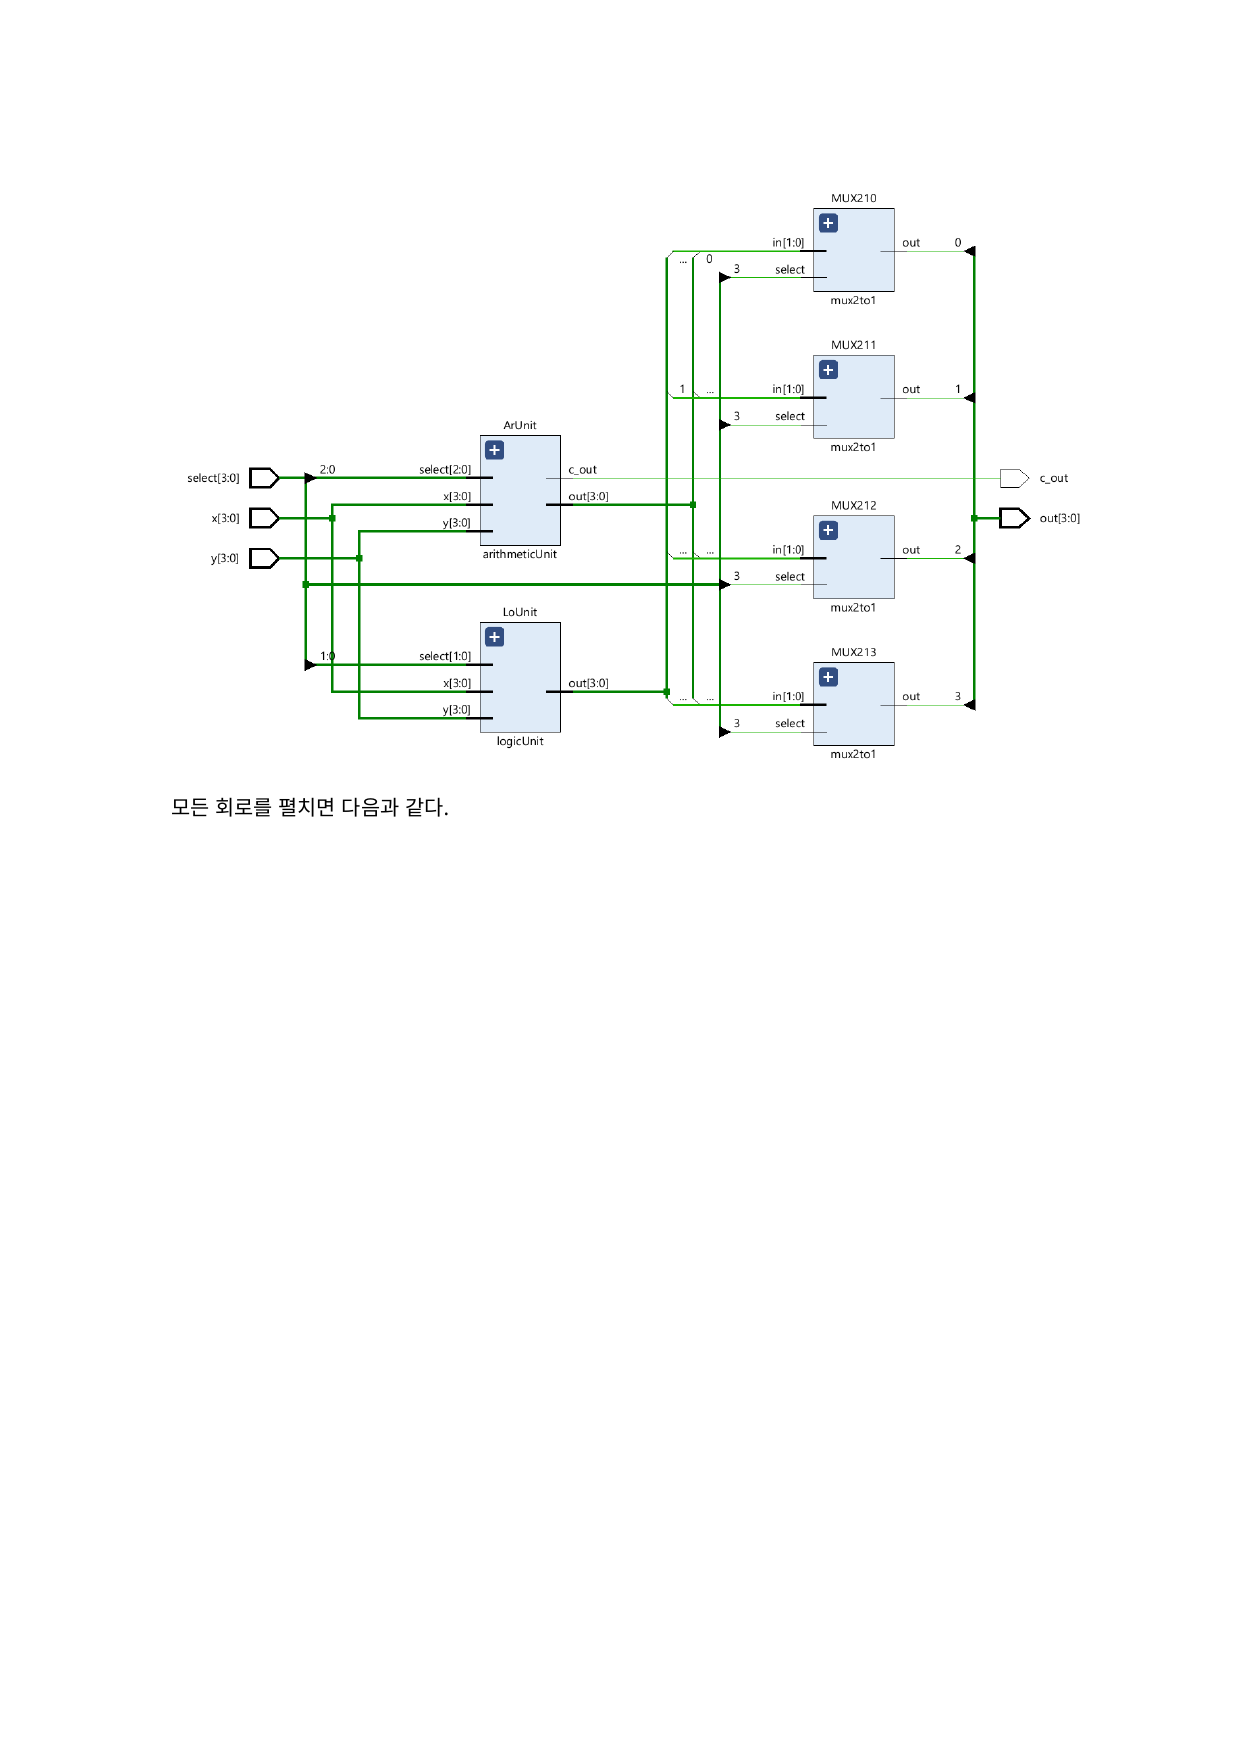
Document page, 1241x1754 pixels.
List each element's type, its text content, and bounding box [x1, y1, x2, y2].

text 모든 회로를 펼치면 다음과 같다. [150, 791, 1090, 822]
picture [170, 177, 1112, 773]
